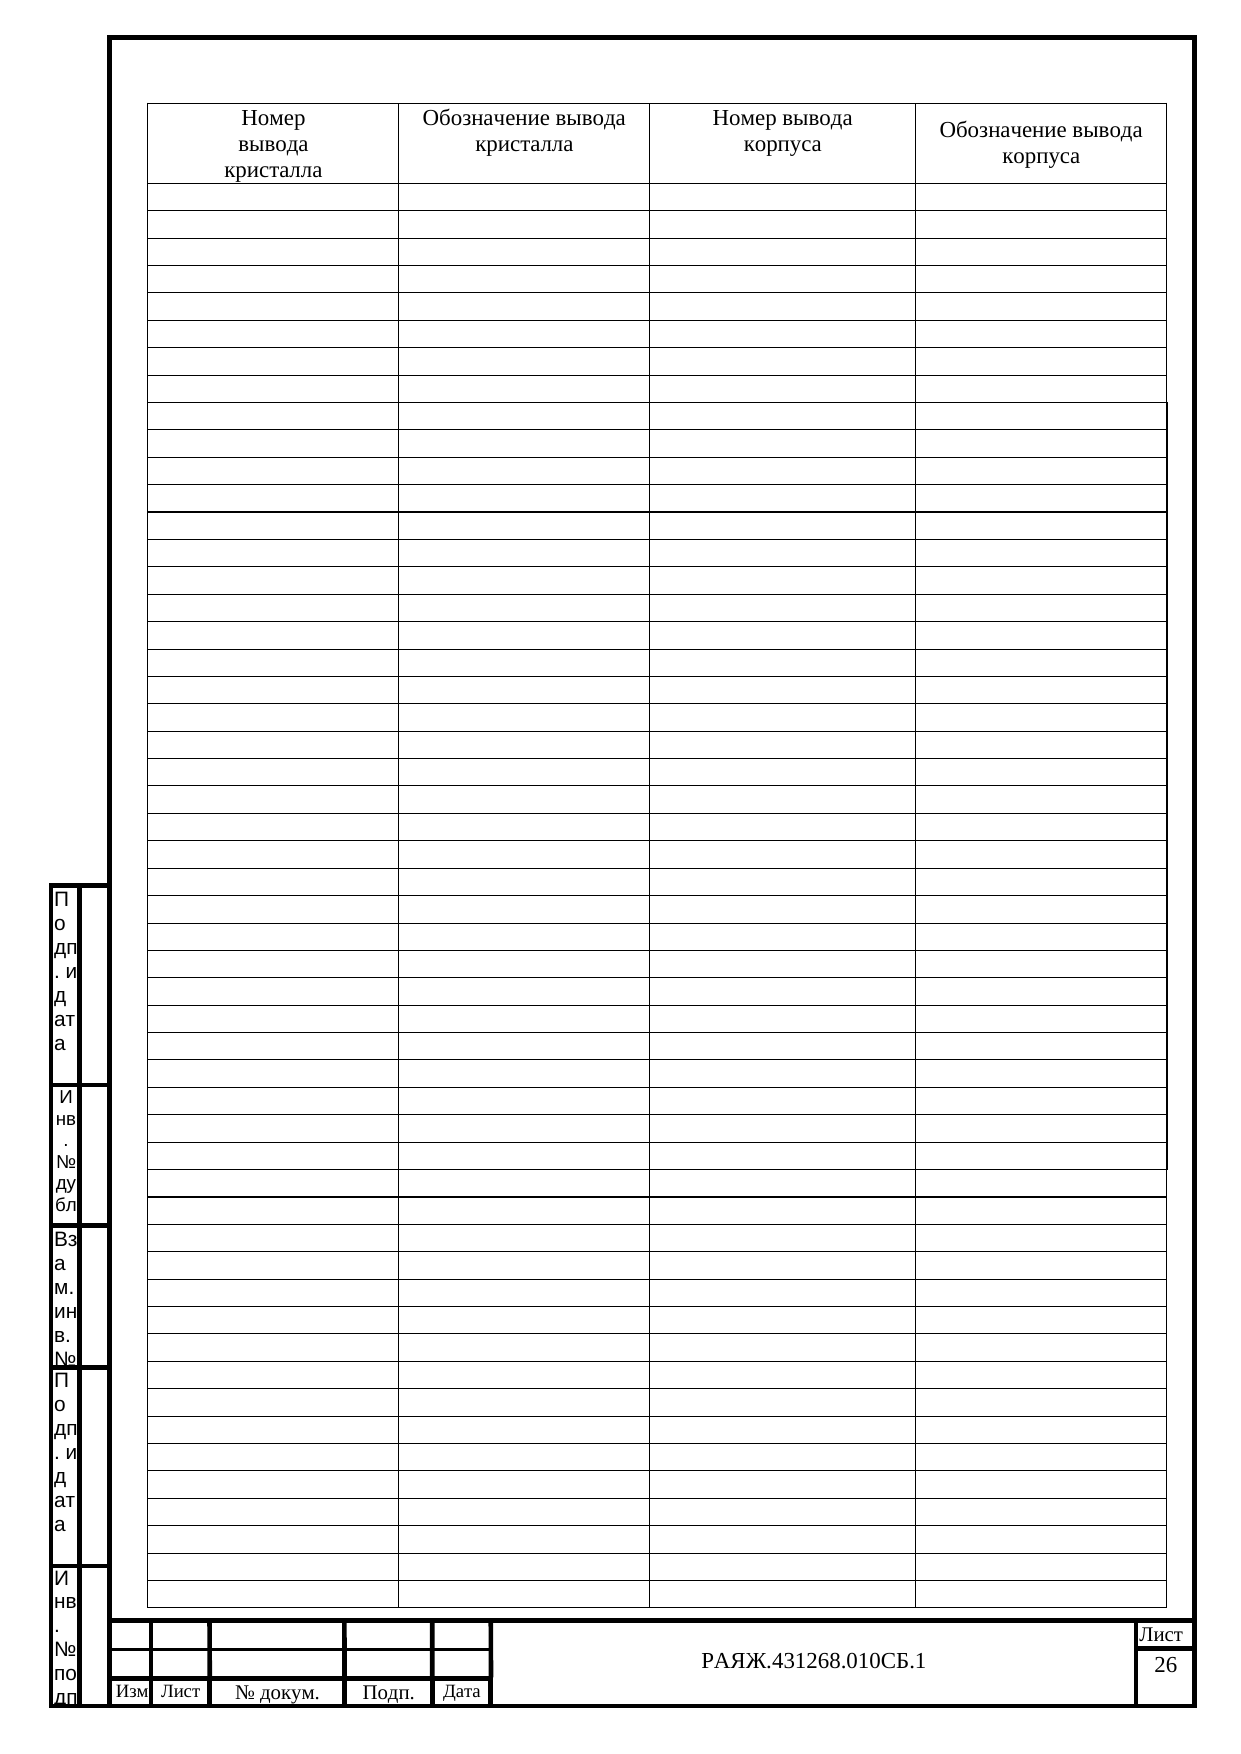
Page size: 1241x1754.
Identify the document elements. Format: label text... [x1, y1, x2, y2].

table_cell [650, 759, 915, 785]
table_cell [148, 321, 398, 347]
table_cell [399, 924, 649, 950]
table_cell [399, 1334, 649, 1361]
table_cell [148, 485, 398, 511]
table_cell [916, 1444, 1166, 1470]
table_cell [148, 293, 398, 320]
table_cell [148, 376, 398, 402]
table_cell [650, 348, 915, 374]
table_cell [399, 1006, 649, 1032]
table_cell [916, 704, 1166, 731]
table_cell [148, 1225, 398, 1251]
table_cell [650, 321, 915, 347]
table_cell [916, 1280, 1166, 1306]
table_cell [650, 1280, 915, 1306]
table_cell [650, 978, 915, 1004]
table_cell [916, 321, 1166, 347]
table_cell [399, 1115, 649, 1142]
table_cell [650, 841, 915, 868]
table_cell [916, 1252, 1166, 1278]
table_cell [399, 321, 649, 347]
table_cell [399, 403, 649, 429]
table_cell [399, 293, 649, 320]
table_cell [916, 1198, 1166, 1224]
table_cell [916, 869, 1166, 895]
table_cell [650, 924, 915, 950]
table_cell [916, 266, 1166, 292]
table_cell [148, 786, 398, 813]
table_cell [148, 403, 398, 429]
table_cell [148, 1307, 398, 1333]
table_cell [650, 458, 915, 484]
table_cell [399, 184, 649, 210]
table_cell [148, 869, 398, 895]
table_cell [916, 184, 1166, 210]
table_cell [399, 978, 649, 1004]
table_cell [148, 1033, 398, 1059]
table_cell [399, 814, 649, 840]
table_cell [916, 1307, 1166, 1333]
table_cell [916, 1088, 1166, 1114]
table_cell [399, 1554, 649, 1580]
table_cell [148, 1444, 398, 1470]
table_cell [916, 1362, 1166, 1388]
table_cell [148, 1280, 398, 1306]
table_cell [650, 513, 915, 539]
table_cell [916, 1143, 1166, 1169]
table_header Номер вывода кристалла [148, 104, 398, 183]
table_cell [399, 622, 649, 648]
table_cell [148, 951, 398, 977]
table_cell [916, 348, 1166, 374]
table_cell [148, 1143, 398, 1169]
table_header Обозначение вывода корпуса [916, 104, 1166, 183]
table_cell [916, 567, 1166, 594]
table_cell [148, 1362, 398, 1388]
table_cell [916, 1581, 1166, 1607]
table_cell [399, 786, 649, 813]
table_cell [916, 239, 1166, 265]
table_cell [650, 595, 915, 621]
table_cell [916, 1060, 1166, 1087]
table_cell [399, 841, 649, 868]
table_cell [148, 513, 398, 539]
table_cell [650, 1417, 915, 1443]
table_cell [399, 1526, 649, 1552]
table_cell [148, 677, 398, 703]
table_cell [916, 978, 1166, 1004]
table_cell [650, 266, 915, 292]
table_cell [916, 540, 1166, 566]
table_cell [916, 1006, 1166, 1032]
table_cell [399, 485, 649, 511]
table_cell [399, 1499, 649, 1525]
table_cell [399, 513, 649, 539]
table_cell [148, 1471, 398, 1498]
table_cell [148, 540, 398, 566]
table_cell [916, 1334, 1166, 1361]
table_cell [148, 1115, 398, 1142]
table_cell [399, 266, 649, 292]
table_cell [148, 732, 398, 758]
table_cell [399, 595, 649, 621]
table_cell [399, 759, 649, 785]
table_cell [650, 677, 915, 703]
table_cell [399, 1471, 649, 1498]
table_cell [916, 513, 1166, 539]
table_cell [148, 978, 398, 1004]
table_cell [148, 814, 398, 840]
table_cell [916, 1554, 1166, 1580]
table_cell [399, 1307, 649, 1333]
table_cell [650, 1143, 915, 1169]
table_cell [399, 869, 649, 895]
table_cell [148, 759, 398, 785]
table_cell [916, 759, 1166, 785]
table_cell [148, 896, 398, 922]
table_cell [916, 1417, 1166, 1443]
table_header Обозначение вывода кристалла [399, 104, 649, 183]
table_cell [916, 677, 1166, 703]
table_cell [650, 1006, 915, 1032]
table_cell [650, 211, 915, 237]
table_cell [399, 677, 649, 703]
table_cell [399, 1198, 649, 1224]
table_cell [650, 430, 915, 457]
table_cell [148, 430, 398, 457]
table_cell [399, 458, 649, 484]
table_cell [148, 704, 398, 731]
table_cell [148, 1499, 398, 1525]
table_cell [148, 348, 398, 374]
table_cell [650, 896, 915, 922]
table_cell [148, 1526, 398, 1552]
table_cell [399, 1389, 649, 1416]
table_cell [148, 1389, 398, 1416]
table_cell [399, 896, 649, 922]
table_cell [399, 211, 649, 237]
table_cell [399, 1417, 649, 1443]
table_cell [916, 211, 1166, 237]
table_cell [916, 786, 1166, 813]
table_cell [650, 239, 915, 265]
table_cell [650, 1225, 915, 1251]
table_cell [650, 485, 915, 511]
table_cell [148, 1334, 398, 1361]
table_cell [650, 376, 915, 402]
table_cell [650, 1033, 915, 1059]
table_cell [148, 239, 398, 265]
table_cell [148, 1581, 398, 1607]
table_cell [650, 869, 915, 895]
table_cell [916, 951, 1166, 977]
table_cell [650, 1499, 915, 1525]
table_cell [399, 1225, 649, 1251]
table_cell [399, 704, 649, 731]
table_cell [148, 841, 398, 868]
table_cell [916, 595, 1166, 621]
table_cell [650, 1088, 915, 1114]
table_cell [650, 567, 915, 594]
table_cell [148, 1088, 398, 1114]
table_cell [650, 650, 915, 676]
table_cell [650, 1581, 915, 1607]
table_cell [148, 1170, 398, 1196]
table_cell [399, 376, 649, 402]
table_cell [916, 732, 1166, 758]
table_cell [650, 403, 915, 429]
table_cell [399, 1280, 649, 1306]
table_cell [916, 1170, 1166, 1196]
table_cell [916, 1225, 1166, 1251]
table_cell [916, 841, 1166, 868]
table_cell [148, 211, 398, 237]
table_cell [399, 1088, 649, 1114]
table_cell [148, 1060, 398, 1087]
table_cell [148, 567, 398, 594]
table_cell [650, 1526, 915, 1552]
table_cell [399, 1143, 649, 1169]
table_header Номер вывода корпуса [650, 104, 915, 183]
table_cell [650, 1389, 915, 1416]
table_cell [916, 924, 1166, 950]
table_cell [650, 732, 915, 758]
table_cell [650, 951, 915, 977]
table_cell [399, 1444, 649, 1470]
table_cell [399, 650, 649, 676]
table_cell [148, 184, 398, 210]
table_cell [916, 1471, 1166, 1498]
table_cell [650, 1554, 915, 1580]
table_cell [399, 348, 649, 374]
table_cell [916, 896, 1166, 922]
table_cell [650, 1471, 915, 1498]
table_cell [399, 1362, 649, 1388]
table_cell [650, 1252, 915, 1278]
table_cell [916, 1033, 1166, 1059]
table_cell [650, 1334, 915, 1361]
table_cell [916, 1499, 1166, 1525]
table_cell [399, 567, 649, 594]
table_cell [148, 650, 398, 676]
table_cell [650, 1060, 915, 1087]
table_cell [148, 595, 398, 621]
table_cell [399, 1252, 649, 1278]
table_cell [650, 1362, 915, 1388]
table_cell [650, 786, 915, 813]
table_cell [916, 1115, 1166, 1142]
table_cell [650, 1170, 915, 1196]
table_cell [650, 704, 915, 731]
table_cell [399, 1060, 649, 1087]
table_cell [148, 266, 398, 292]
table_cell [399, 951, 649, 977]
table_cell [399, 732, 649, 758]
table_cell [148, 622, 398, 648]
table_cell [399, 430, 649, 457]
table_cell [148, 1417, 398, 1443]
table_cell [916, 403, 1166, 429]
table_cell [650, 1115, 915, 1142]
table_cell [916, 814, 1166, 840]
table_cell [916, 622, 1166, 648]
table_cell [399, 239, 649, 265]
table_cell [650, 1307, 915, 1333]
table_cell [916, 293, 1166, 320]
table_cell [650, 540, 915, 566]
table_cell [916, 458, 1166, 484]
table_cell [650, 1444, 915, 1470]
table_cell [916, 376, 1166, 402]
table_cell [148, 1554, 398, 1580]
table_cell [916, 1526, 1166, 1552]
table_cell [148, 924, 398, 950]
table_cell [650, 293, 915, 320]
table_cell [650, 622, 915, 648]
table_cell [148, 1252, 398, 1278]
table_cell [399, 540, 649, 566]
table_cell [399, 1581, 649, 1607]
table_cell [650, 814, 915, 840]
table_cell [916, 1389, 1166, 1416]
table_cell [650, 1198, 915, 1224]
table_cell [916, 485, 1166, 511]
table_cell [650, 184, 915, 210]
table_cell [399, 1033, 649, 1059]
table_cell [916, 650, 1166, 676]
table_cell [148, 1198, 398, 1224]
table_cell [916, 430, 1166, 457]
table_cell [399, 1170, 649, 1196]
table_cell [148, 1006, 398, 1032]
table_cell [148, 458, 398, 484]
